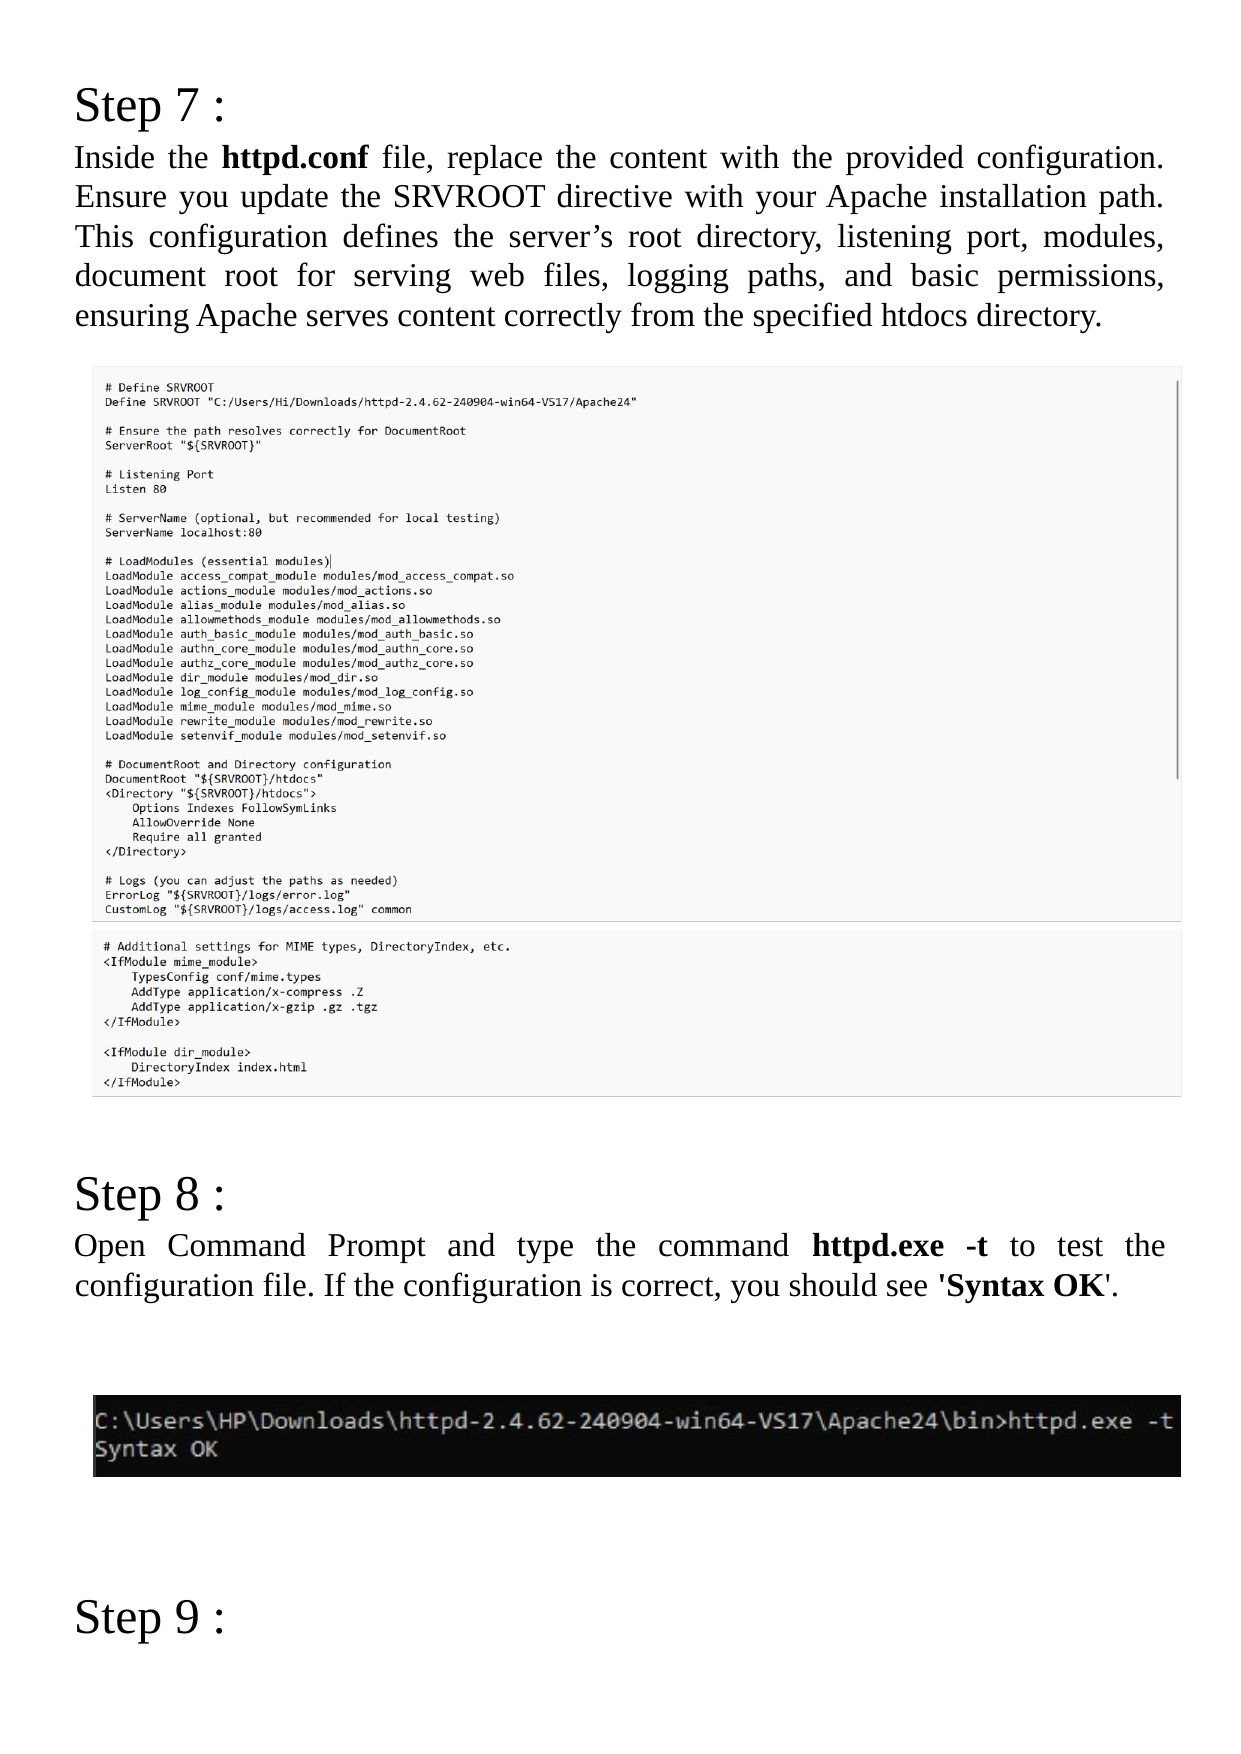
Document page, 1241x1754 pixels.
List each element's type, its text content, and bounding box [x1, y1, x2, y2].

text Open Command Prompt and type the command httpd.exe -t to test the configuration file. If the configuration is correct, you should see 'Syntax OK'. [73, 1225, 1166, 1303]
picture [91, 1393, 1182, 1478]
text Step 7 : [73, 75, 1206, 132]
text Inside the httpd.conf file, replace the content with the provided configuration. Ensure you update the SRVROOT directive with your Apache installation path. This configuration defines the server’s root directory, listening port, modules, document root for serving web files, logging paths, and basic permissions, ensuring Apache serves content correctly from the specified htdocs directory. [73, 137, 1166, 333]
picture [91, 929, 1182, 1097]
text Step 8 : [73, 1163, 1206, 1221]
picture [91, 365, 1182, 922]
text Step 9 : [73, 1587, 1206, 1644]
